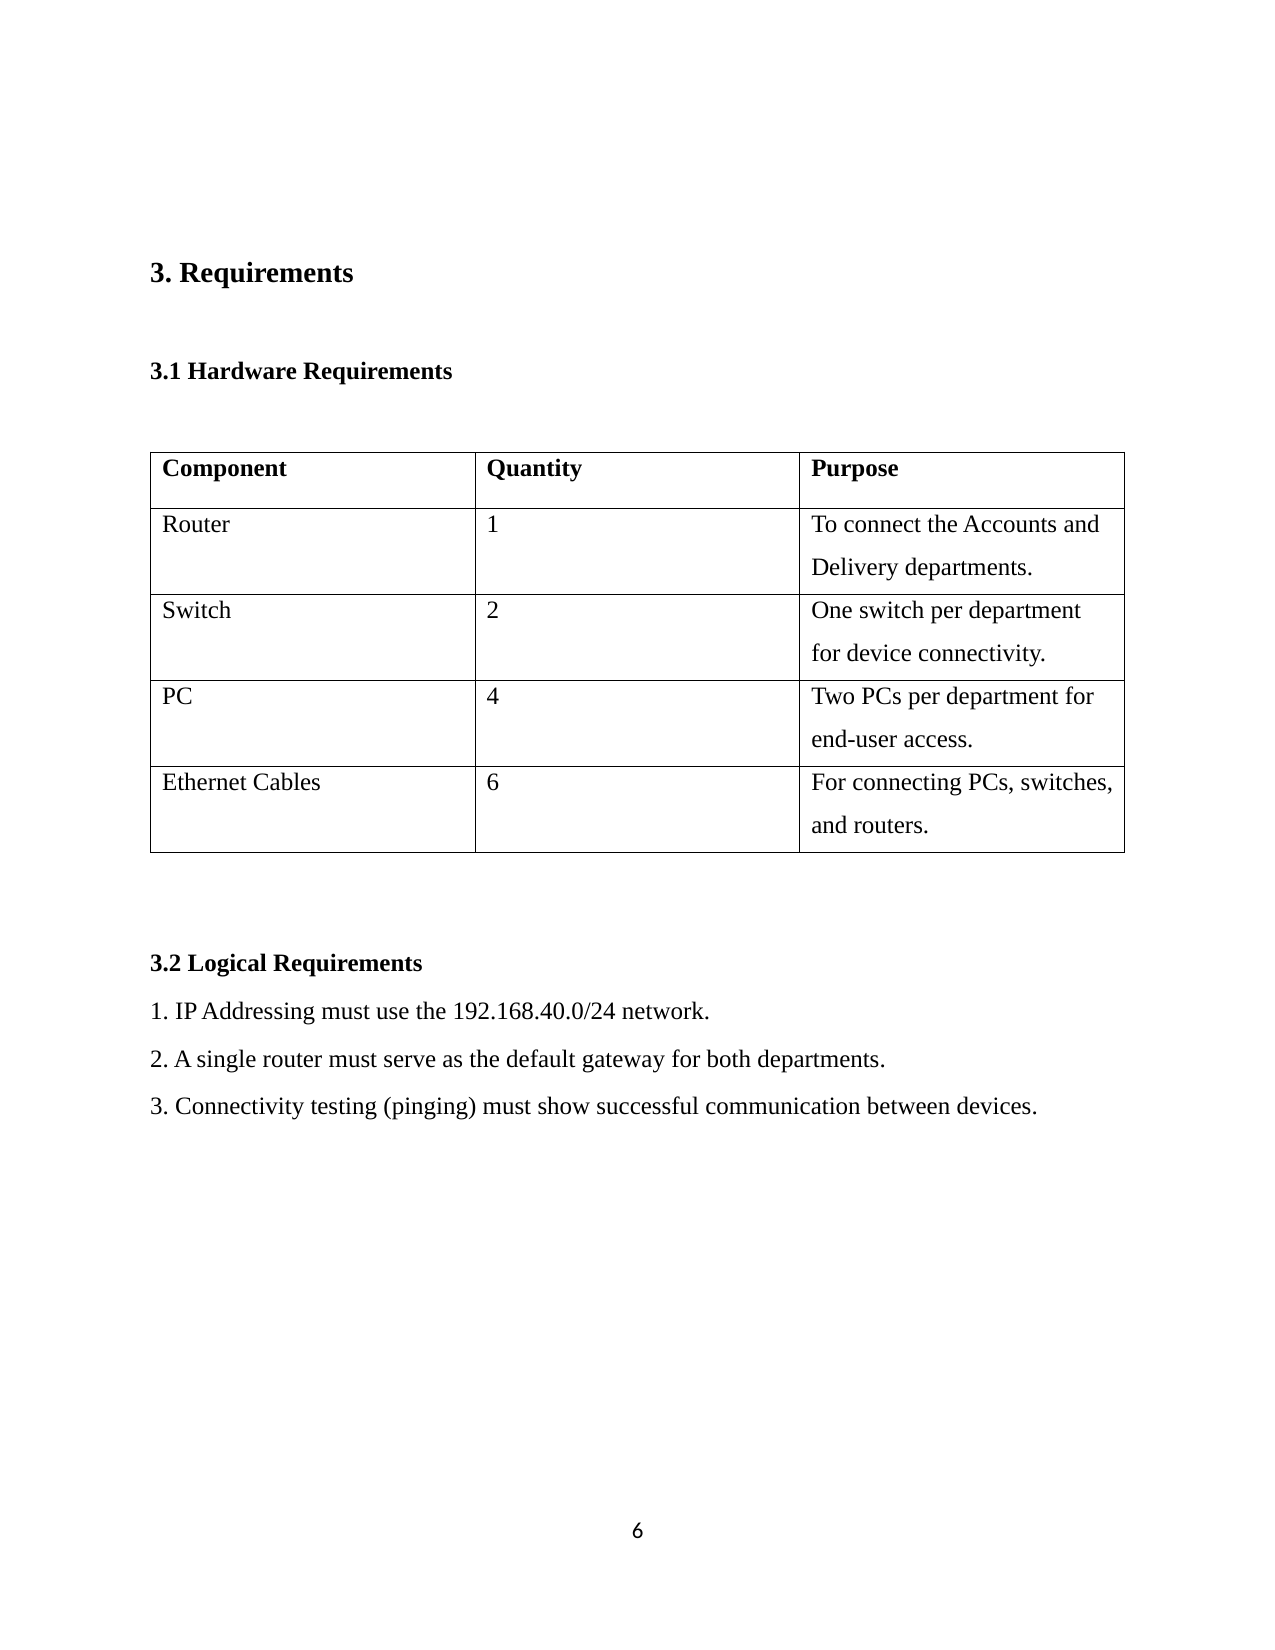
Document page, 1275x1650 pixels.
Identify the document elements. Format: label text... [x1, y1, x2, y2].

table_header Quantity [476, 453, 799, 508]
text 3. Connectivity testing (pinging) must show successful communication between devices. [150, 1091, 1125, 1120]
table_header Component [151, 453, 475, 508]
table_cell Two PCs per department for end-user access. [800, 681, 1124, 766]
table_cell 2 [476, 595, 799, 680]
table_cell Ethernet Cables [151, 767, 475, 852]
table_cell Router [151, 509, 475, 594]
text 3.1 Hardware Requirements [150, 356, 1125, 385]
table_cell 6 [476, 767, 799, 852]
text 3. Requirements [150, 256, 1125, 289]
text 3.2 Logical Requirements [150, 948, 1125, 977]
table_cell PC [151, 681, 475, 766]
text 1. IP Addressing must use the 192.168.40.0/24 network. [150, 996, 1125, 1025]
text 2. A single router must serve as the default gateway for both departments. [150, 1044, 1125, 1072]
table_header Purpose [800, 453, 1124, 508]
table_cell Switch [151, 595, 475, 680]
table_cell For connecting PCs, switches, and routers. [800, 767, 1124, 852]
table_cell 1 [476, 509, 799, 594]
table_cell 4 [476, 681, 799, 766]
table_cell One switch per department for device connectivity. [800, 595, 1124, 680]
table_cell To connect the Accounts and Delivery departments. [800, 509, 1124, 594]
